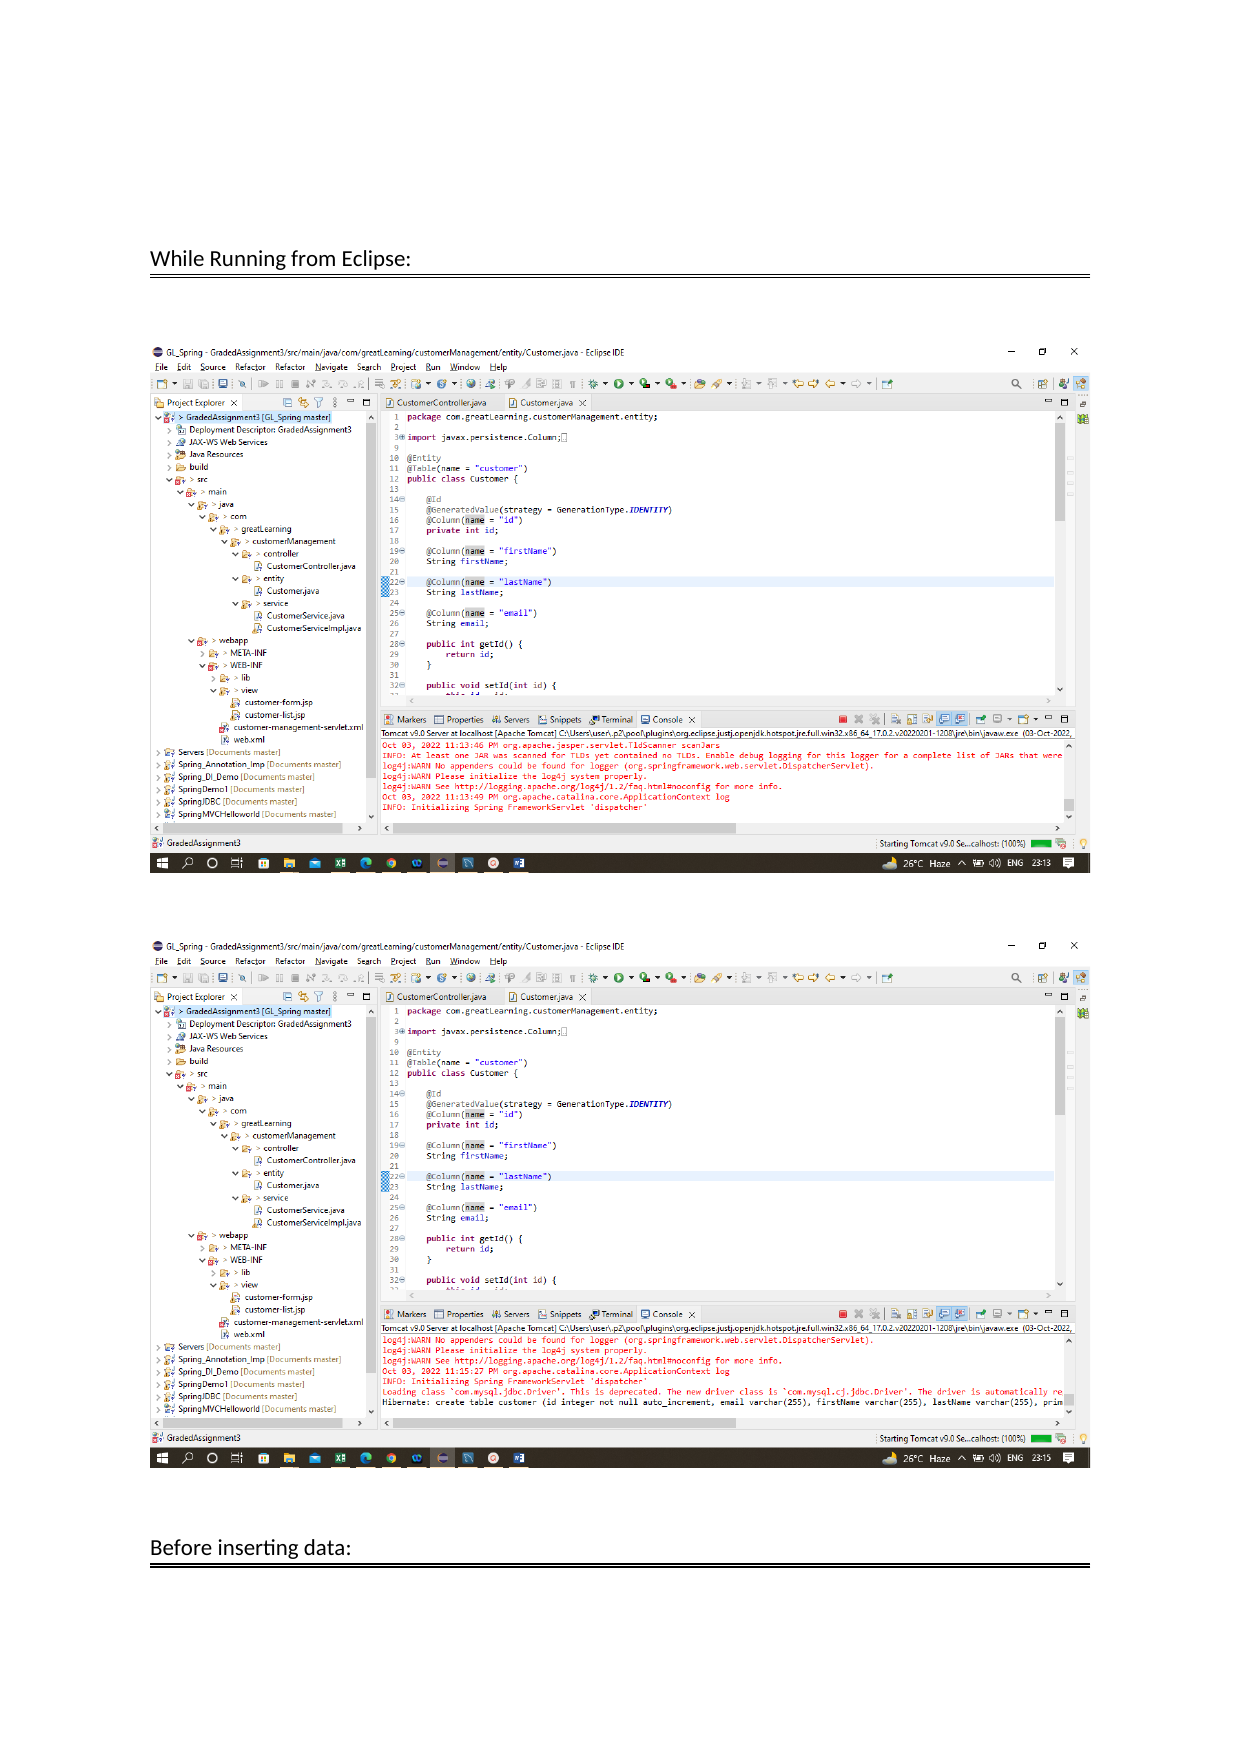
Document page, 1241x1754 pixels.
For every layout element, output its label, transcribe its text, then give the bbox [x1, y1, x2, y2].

picture [150, 938, 1091, 1468]
text Before inserting data: [150, 1533, 1090, 1563]
picture [150, 344, 1091, 873]
text While Running from Eclipse: [150, 244, 1090, 274]
